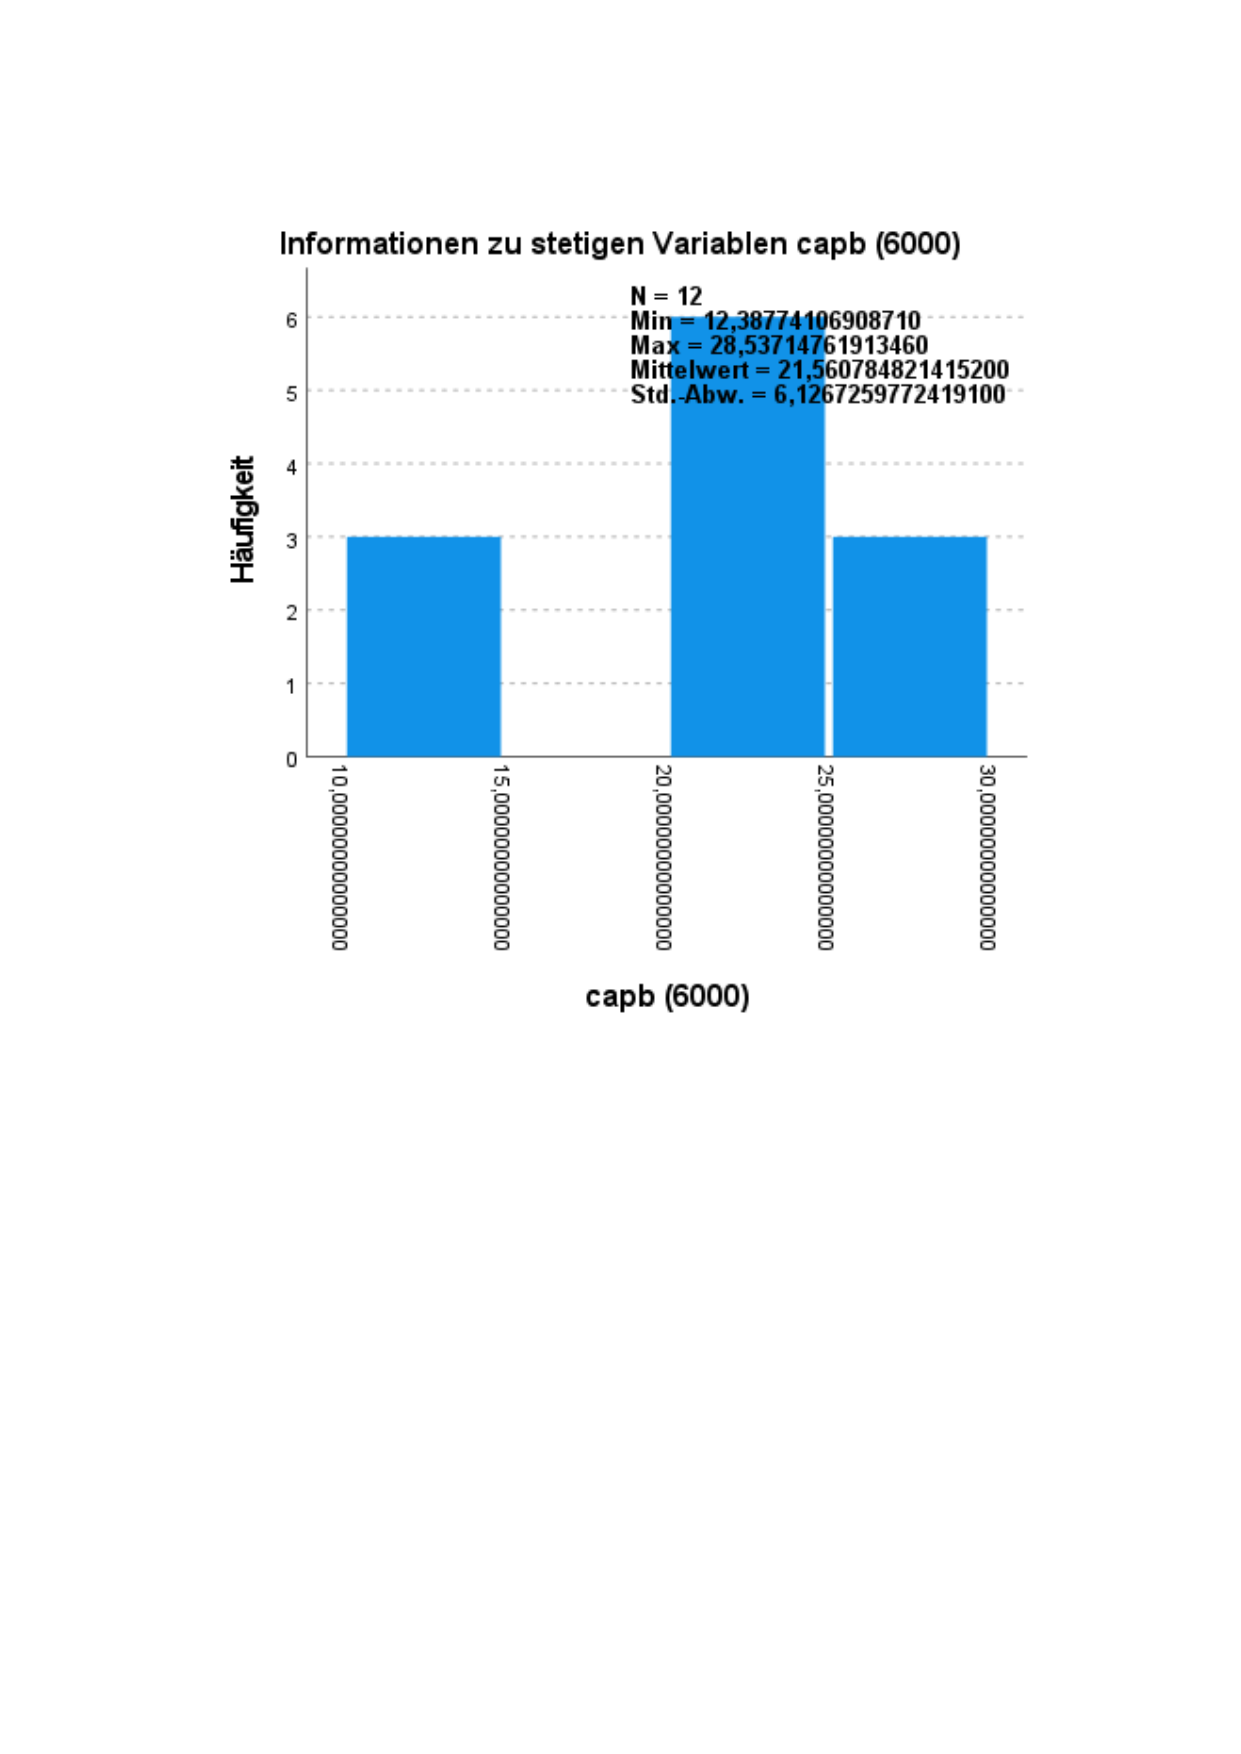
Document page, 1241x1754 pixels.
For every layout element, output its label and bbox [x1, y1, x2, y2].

picture [150, 150, 1090, 1090]
